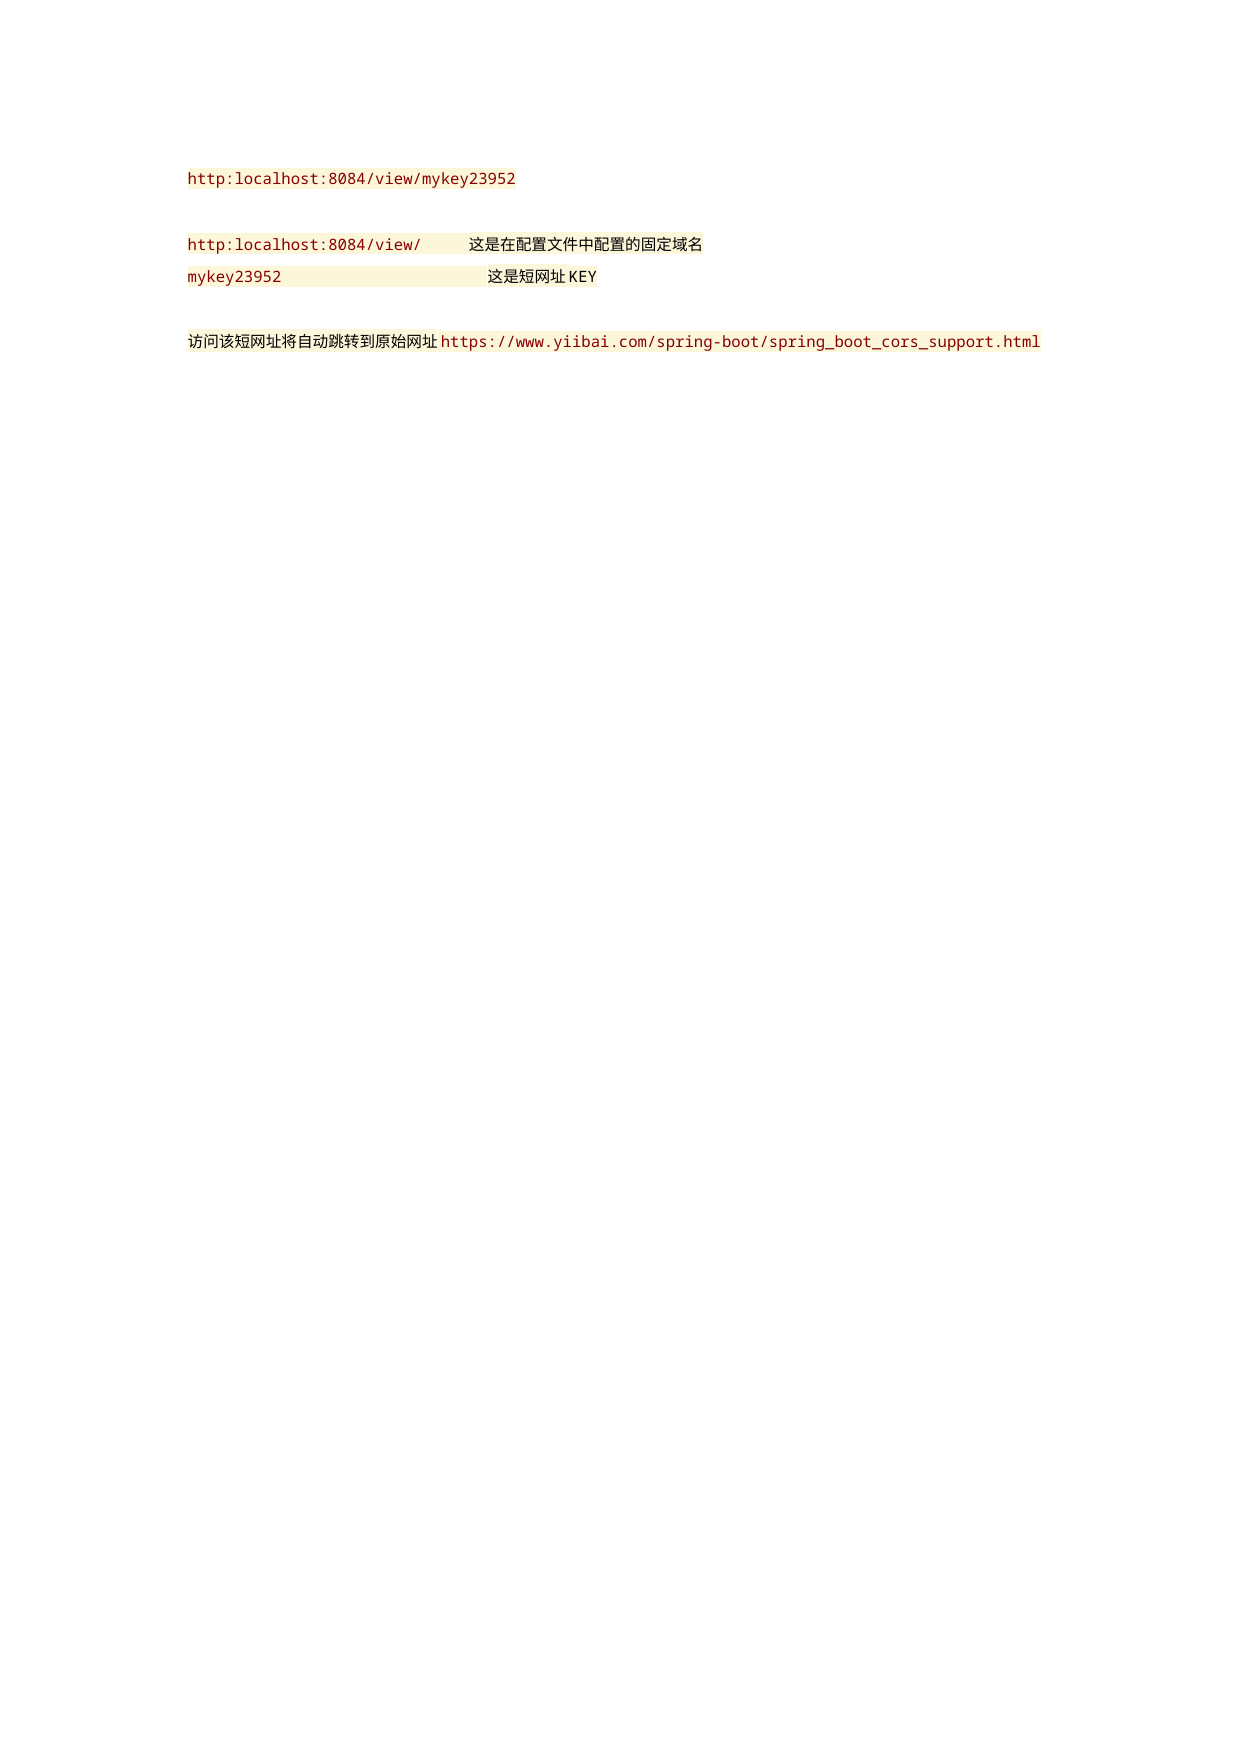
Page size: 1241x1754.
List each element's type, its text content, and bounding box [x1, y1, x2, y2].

list http:localhost:8084/view/ 这是在配置文件中配置的固定域名 [187, 227, 1053, 259]
list mykey23952 这是短网址KEY [187, 259, 1053, 292]
list 访问该短网址将自动跳转到原始网址https://www.yiibai.com/spring-boot/spring_boot_cors_support.html [187, 324, 1053, 357]
list http:localhost:8084/view/mykey23952 [187, 162, 1053, 194]
